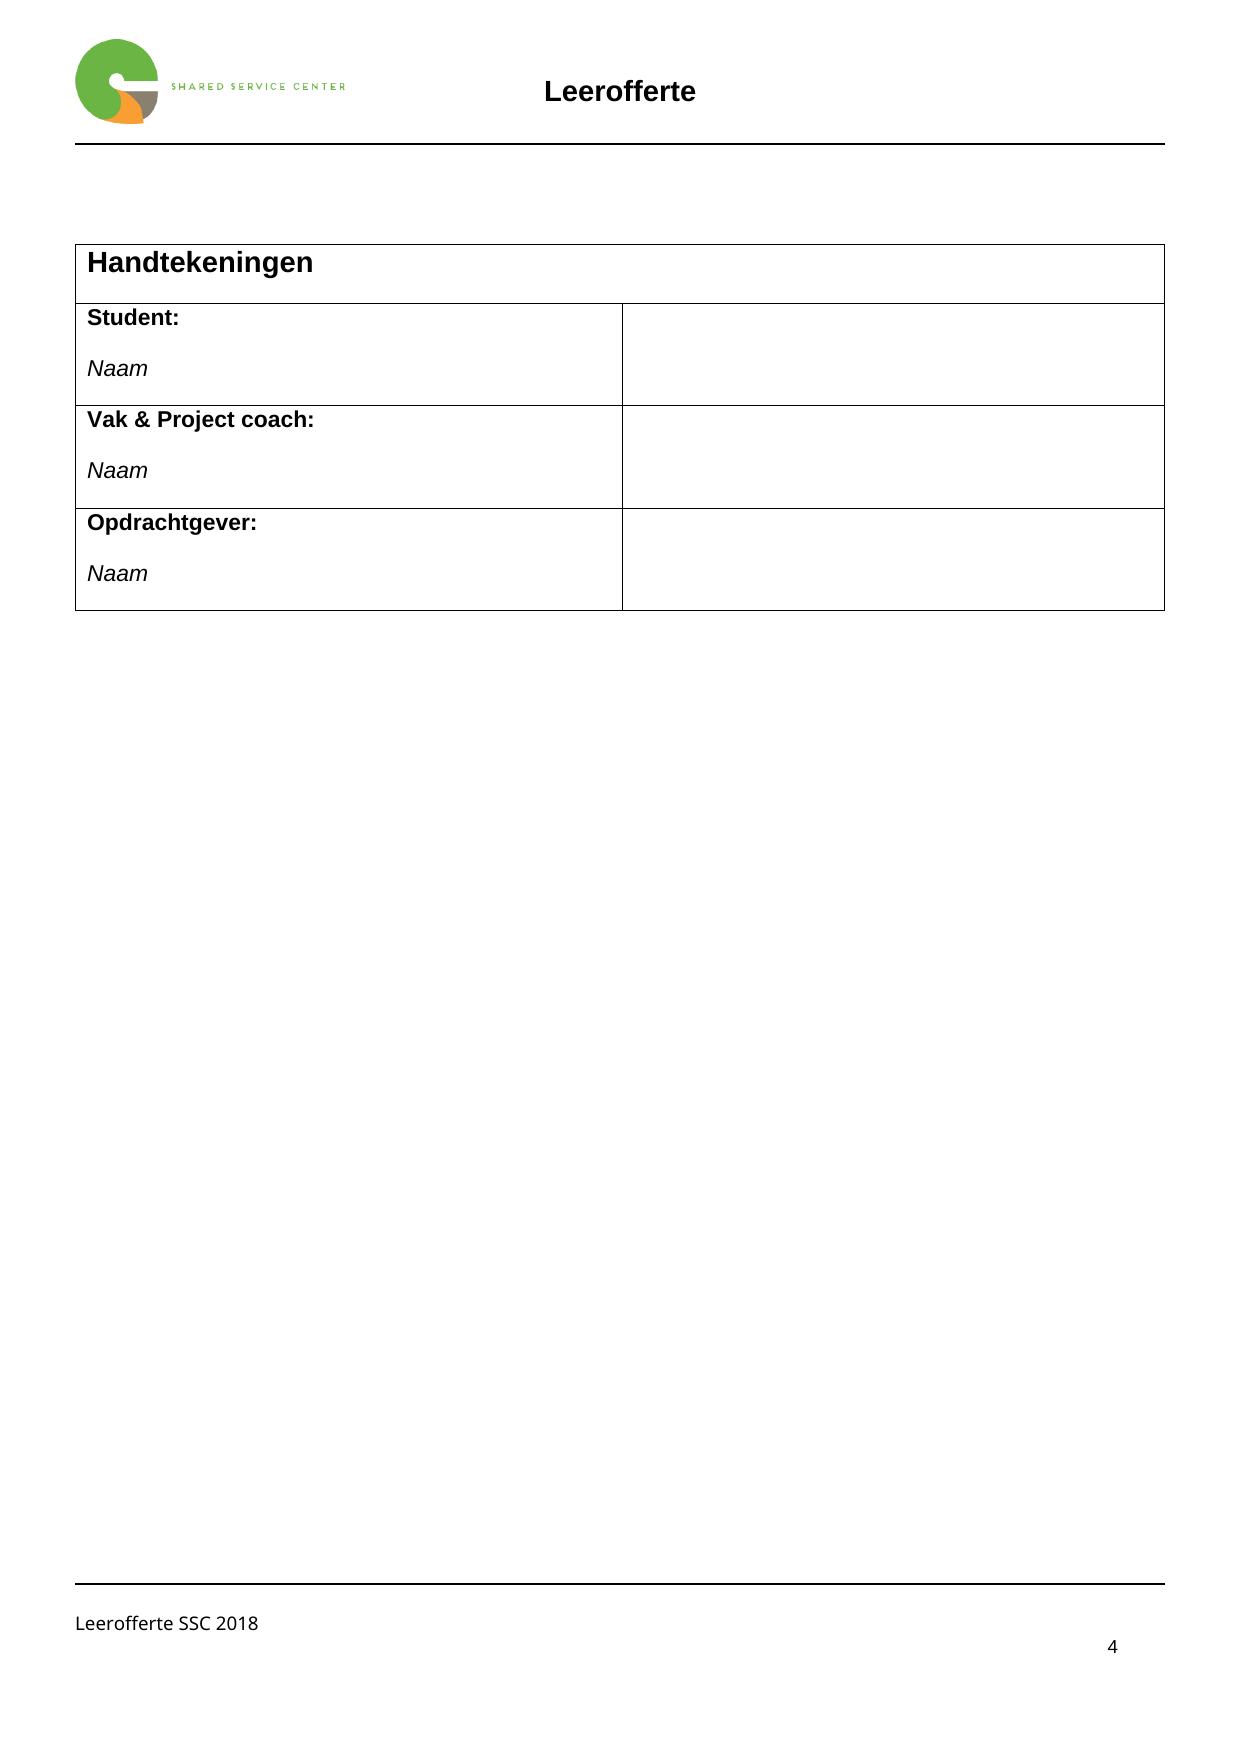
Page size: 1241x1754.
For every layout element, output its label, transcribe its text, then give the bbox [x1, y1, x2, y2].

table_cell Student: Naam [76, 304, 622, 405]
table_header Handtekeningen [76, 245, 1164, 303]
table_cell [623, 406, 1164, 508]
table_cell [623, 304, 1164, 405]
table_cell Opdrachtgever: Naam [76, 509, 622, 610]
table_cell Vak & Project coach: Naam [76, 406, 622, 508]
picture [75, 39, 345, 124]
table_cell [623, 509, 1164, 610]
